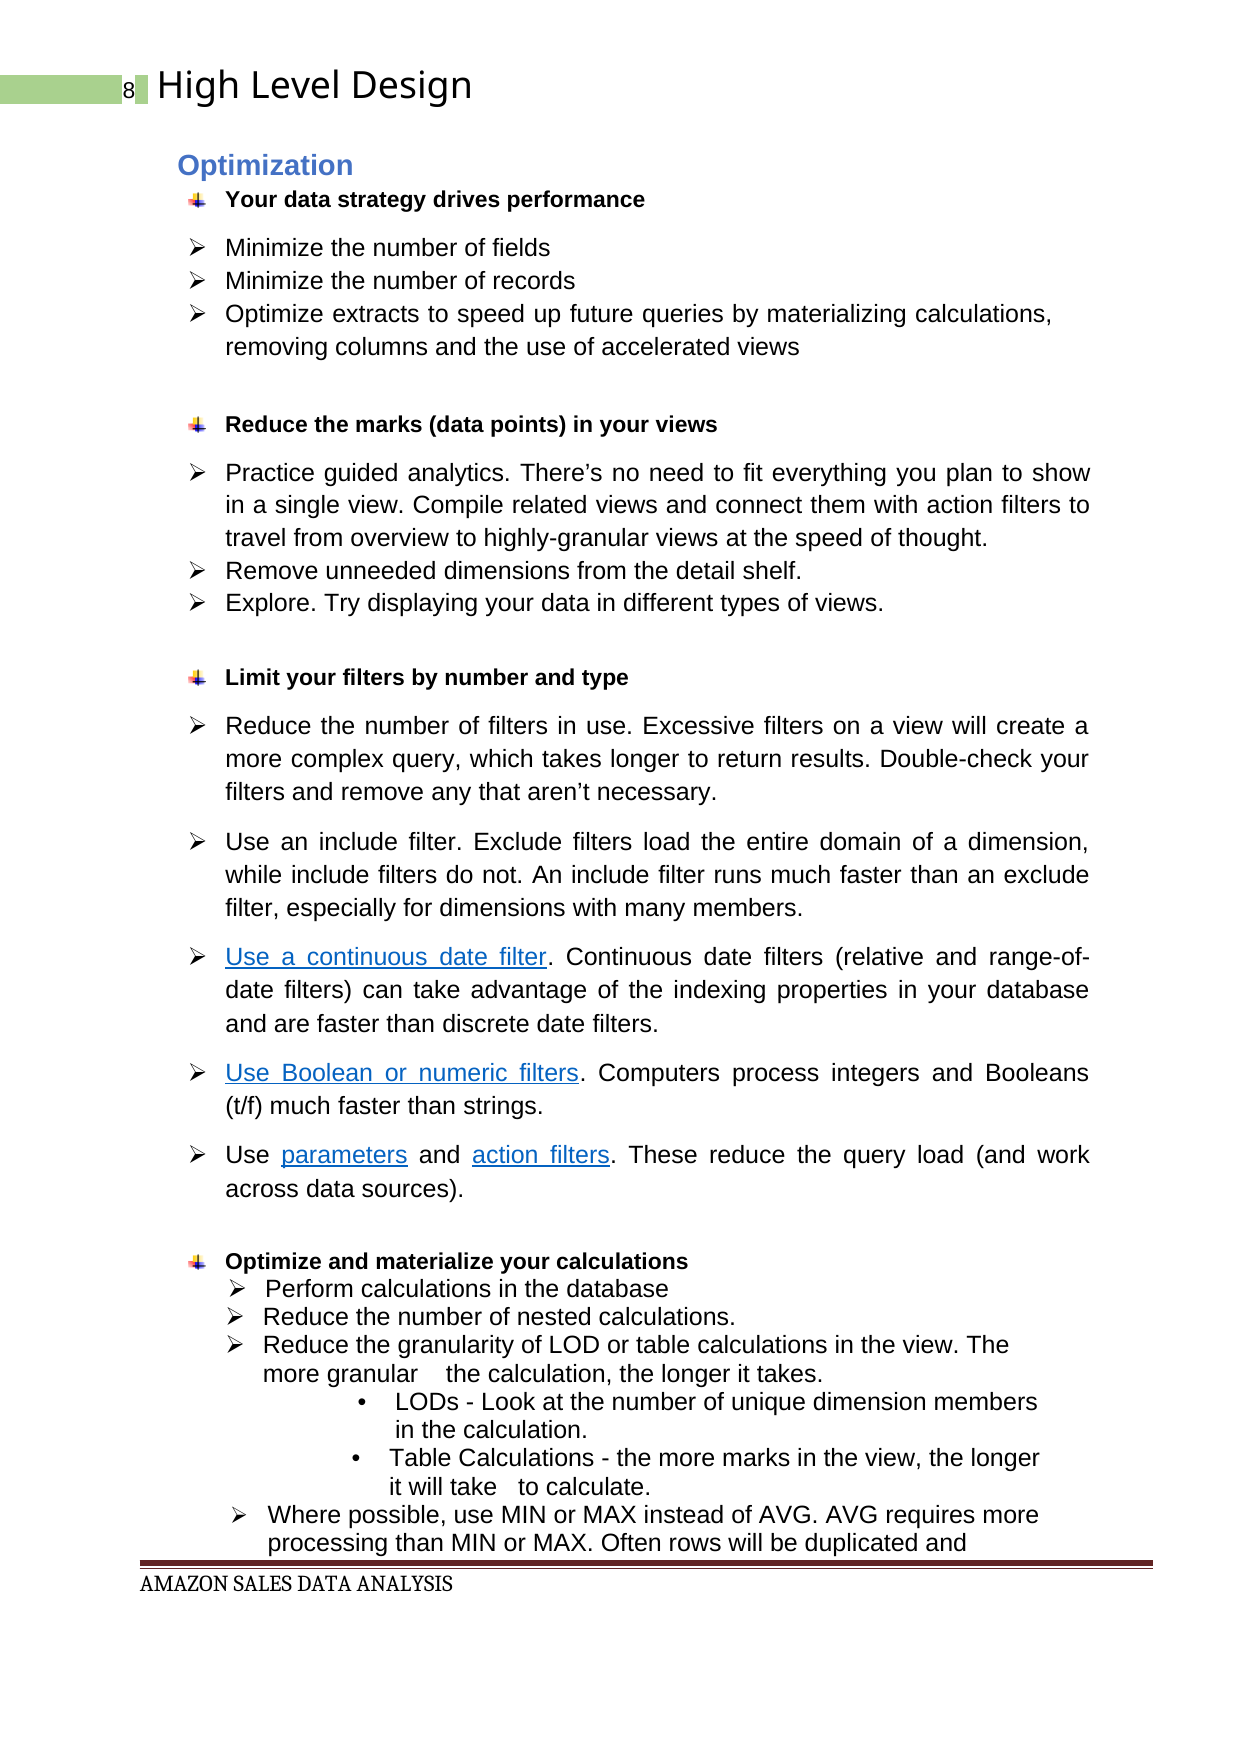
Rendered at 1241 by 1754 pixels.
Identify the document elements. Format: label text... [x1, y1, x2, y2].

list Perform calculations in the database [227, 1275, 1051, 1303]
picture [188, 415, 206, 433]
list Use an include filter. Exclude filters load the entire domain of a dimension, while include filters do not. An include filter runs much faster than an exclude filter, especially for dimensions with many members. [188, 827, 1091, 922]
list Reduce the number of filters in use. Excessive filters on a view will create a more complex query, which takes longer to return results. Double-check your filters and remove any that aren’t necessary. [188, 711, 1091, 806]
list Use a continuous date filter. Continuous date filters (relative and range-of-date filters) can take advantage of the indexing properties in your database and are faster than discrete date filters. [188, 942, 1091, 1037]
list Optimize extracts to speed up future queries by materializing calculations, removing columns and the use of accelerated views [188, 299, 1089, 360]
list Minimize the number of records [187, 266, 1153, 295]
subtitle Reduce the marks (data points) in your views [187, 411, 1153, 437]
list Minimize the number of fields [187, 233, 1153, 262]
picture [188, 668, 206, 686]
picture [188, 1253, 206, 1270]
list Use parameters and action filters. These reduce the query load (and work across data sources). [188, 1140, 1090, 1202]
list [230, 1501, 1051, 1557]
list Explore. Try displaying your data in different types of views. [187, 588, 1153, 617]
subtitle Optimization [139, 148, 1153, 182]
list Remove unneeded dimensions from the detail shelf. [187, 556, 1153, 584]
list Table Calculations - the more marks in the view, the longer it will take to calculate. [351, 1444, 1051, 1501]
list Reduce the number of nested calculations. [225, 1303, 1051, 1331]
list Use Boolean or numeric filters. Computers process integers and Booleans (t/f) much faster than strings. [188, 1058, 1090, 1119]
list Optimize and materialize your calculations [187, 1249, 1051, 1275]
list Reduce the granularity of LOD or table calculations in the view. The more granular the calculation, the longer it takes. [225, 1331, 1051, 1388]
picture [188, 191, 206, 208]
subtitle Your data strategy drives performance [187, 186, 1153, 213]
list Practice guided analytics. There’s no need to fit everything you plan to show in a single view. Compile related views and connect them with action filters to travel from overview to highly-granular views at the speed of thought. [188, 458, 1090, 551]
subtitle Limit your filters by number and type [187, 664, 1153, 690]
list LODs - Look at the number of unique dimension members in the calculation. [357, 1388, 1051, 1444]
